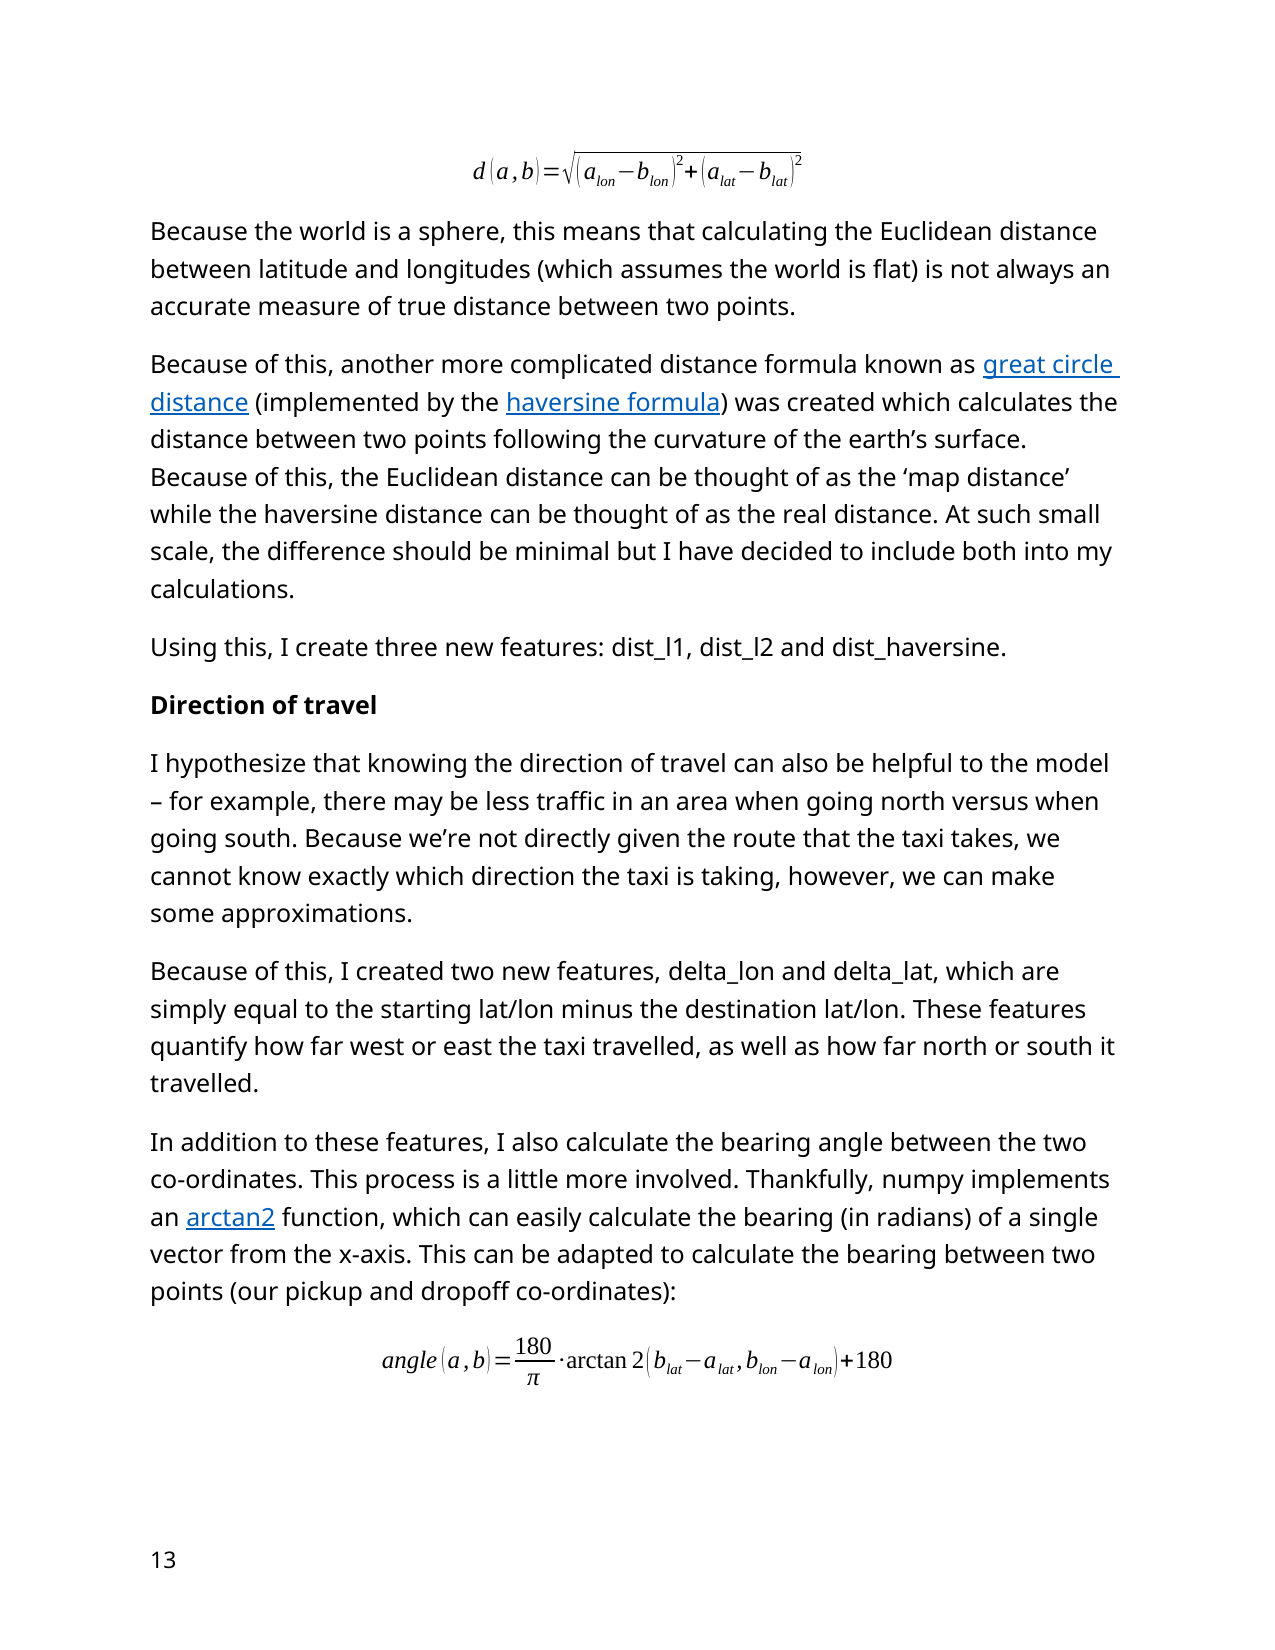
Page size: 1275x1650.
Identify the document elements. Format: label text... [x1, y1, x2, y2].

text Because of this, I created two new features, delta_lon and delta_lat, which are simply equal to the starting lat/lon minus the destination lat/lon. These features quantify how far west or east the taxi travelled, as well as how far north or south it travelled. [150, 954, 1125, 1100]
text Because the world is a sphere, this means that calculating the Euclidean distance between latitude and longitudes (which assumes the world is flat) is not always an accurate measure of true distance between two points. [150, 214, 1125, 323]
text I hypothesize that knowing the direction of travel can also be helpful to the model – for example, there may be less traffic in an area when going north versus when going south. Because we’re not directly given the route that the taxi takes, we cannot know exactly which direction the taxi is taking, however, we can make some approximations. [150, 746, 1125, 930]
text Using this, I create three new features: dist_l1, dist_l2 and dist_haversine. [150, 630, 1125, 664]
text Because of this, another more complicated distance formula known as great circle distance (implemented by the haversine formula) was created which calculates the distance between two points following the curvature of the earth’s surface. Because of this, the Euclidean distance can be thought of as the ‘map distance’ while the haversine distance can be thought of as the real distance. At such small scale, the difference should be minimal but I have decided to include both into my calculations. [150, 347, 1125, 606]
text Direction of travel [150, 688, 1125, 722]
